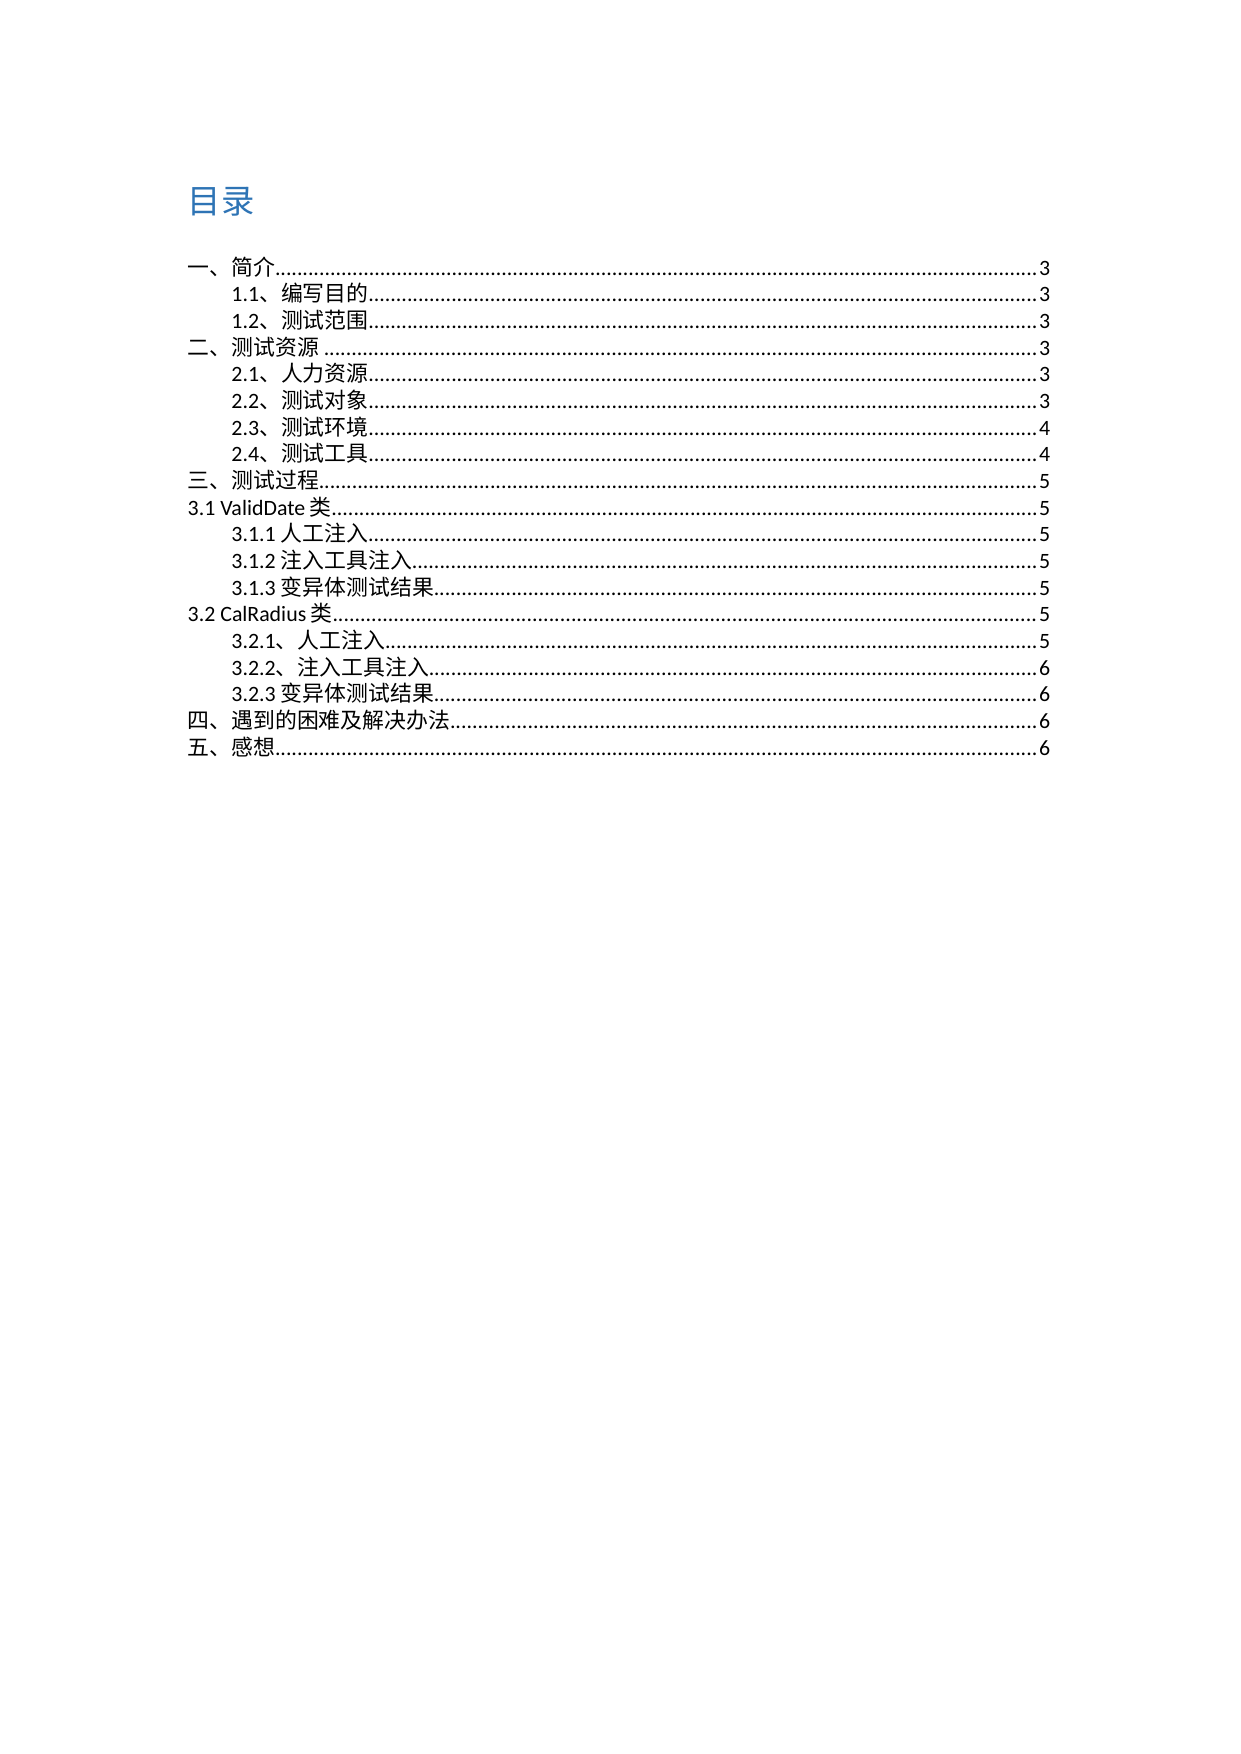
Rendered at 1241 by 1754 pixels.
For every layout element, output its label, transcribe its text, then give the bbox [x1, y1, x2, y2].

text 3.1.1 人工注入 5 [231, 520, 1053, 547]
text 2.2、测试对象 3 [231, 387, 1053, 414]
text 1.1、编写目的 3 [231, 280, 1053, 307]
text 五、感想 6 [187, 734, 1053, 760]
text 二、测试资源 3 [187, 334, 1053, 360]
subtitle 目录 [187, 175, 1053, 223]
text 三、测试过程 5 [187, 467, 1053, 494]
text 2.1、人力资源 3 [231, 360, 1053, 387]
text 1.2、测试范围 3 [231, 307, 1053, 334]
text 3.2.1、人工注入 5 [231, 627, 1053, 654]
text 一、简介 3 [187, 254, 1053, 280]
text 3.2.3 变异体测试结果 6 [231, 680, 1053, 707]
text 3.1 ValidDate类 5 [187, 494, 1053, 520]
text 3.1.3 变异体测试结果 5 [231, 574, 1053, 600]
text 3.2.2、注入工具注入 6 [231, 654, 1053, 680]
text 2.3、测试环境 4 [231, 414, 1053, 440]
text 3.1.2 注入工具注入 5 [231, 547, 1053, 574]
text 3.2 CalRadius类 5 [187, 600, 1053, 627]
text 2.4、测试工具 4 [231, 440, 1053, 467]
text 四、遇到的困难及解决办法 6 [187, 707, 1053, 734]
